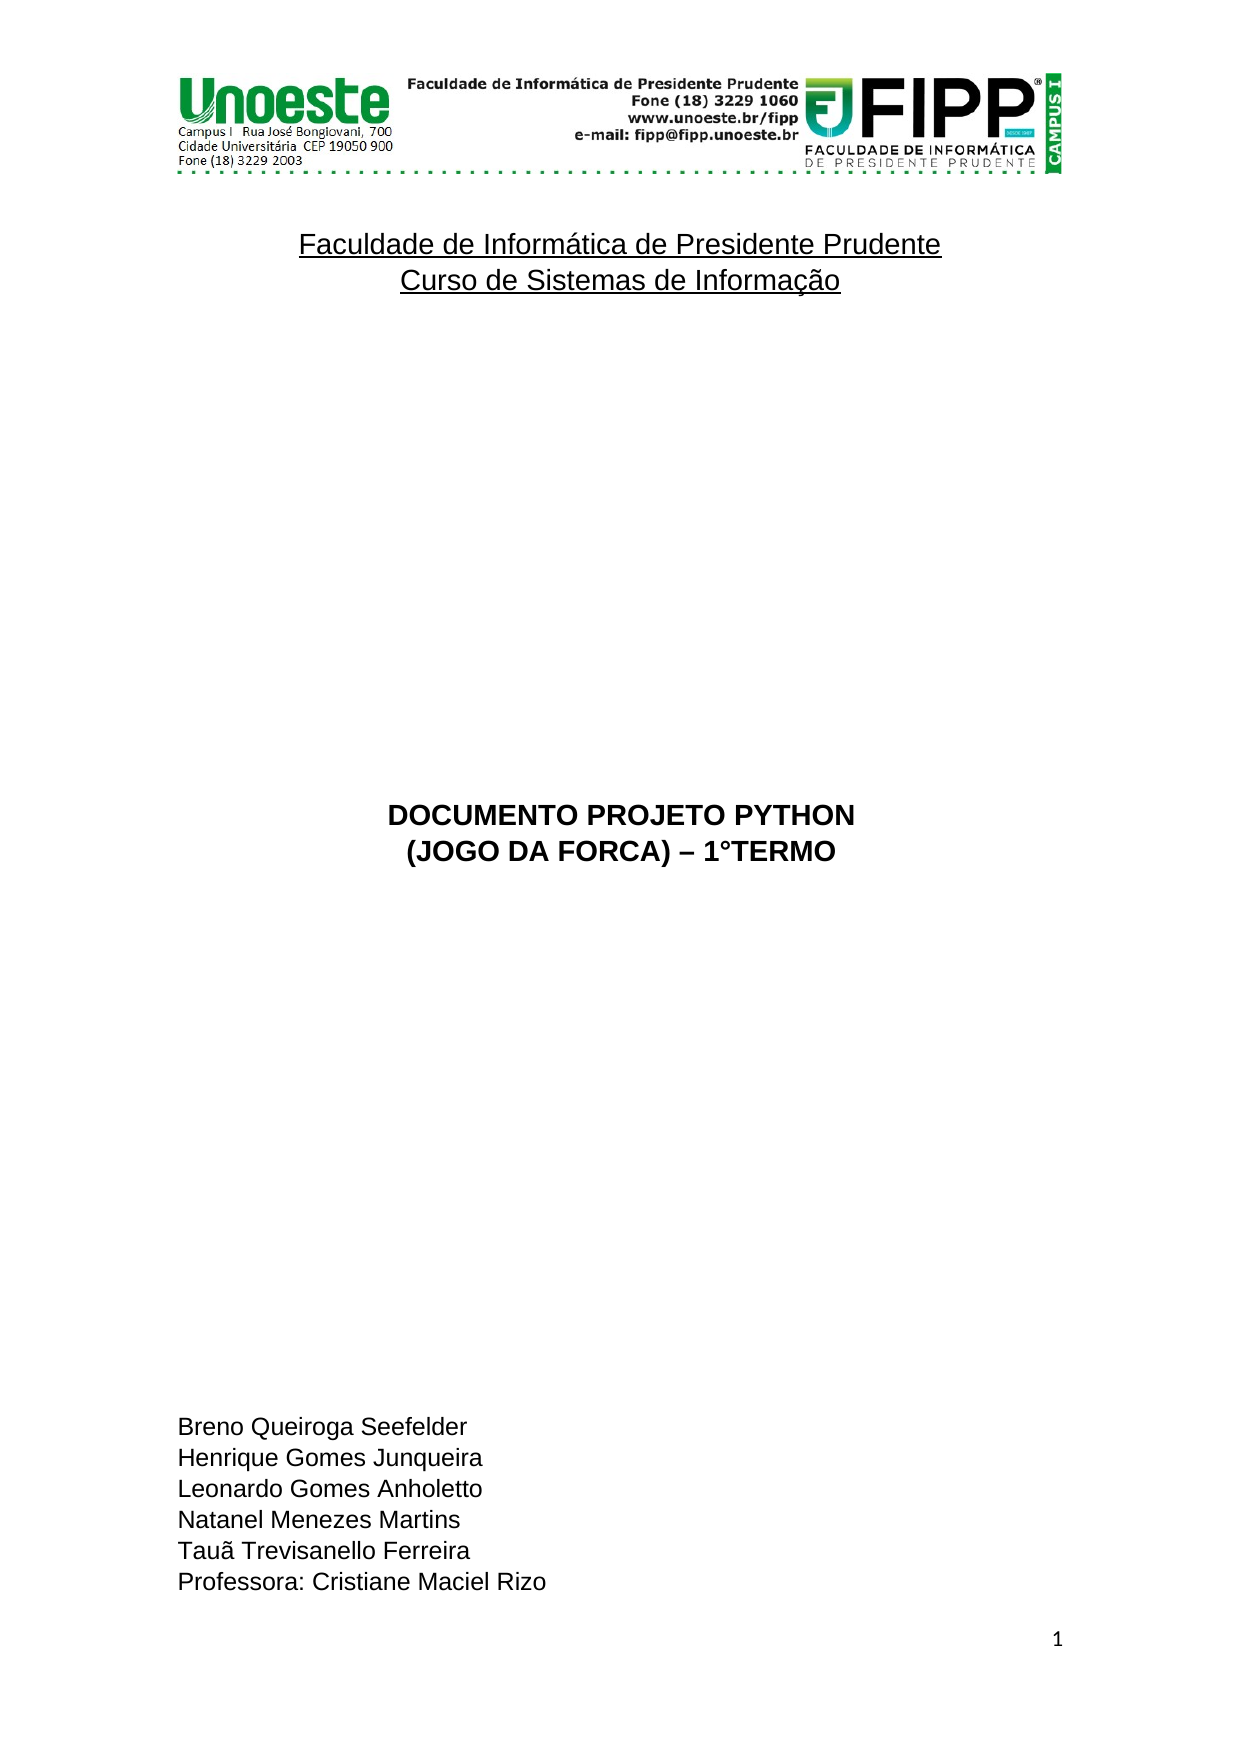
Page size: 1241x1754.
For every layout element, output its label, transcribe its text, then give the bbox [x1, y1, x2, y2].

picture [177, 73, 1062, 174]
text Professora: Cristiane Maciel Rizo [177, 1567, 1063, 1596]
text Faculdade de Informática de Presidente Prudente [177, 227, 1063, 260]
text Tauã Trevisanello Ferreira [177, 1536, 1063, 1565]
text DOCUMENTO PROJETO PYTHON [348, 798, 895, 832]
text Breno Queiroga Seefelder [177, 1412, 1063, 1441]
text Natanel Menezes Martins [177, 1505, 1063, 1534]
text (JOGO DA FORCA) – 1°TERMO [348, 834, 895, 868]
text Leonardo Gomes Anholetto [177, 1474, 1063, 1503]
text Henrique Gomes Junqueira [177, 1443, 1063, 1472]
text Curso de Sistemas de Informação [177, 263, 1063, 297]
